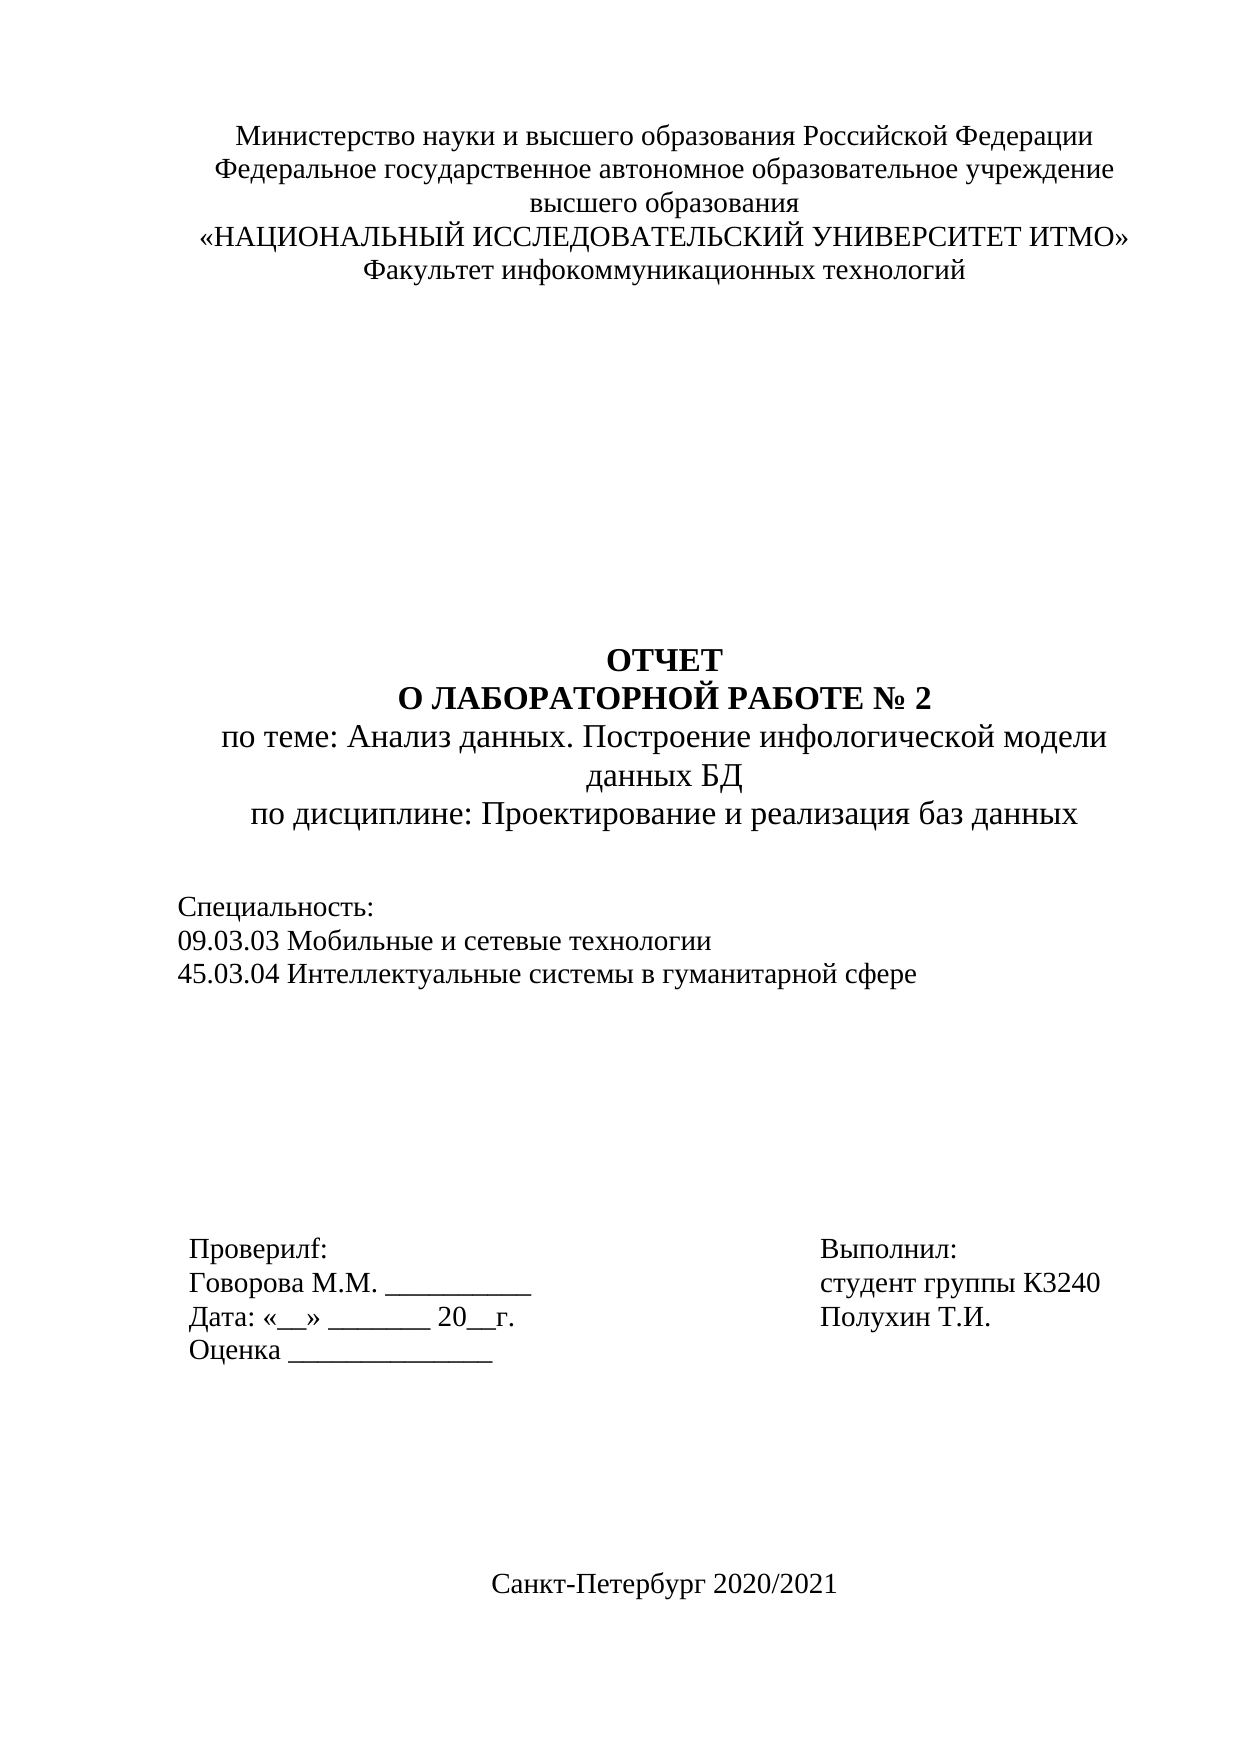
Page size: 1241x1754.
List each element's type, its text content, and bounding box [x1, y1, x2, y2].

table_header Выполнил: студент группы К3240 Полухин Т.И. [809, 1023, 1232, 1399]
text Министерство науки и высшего образования Российской Федерации [177, 118, 1152, 152]
text Факультет инфокоммуникационных технологий [177, 252, 1152, 286]
text Федеральное государственное автономное образовательное учреждение высшего образования [177, 152, 1152, 219]
table_header Проверилf: Говорова М.М. __________ Дата: «__» _______ 20__г. Оценка ______________ [177, 1023, 809, 1399]
text «НАЦИОНАЛЬНЫЙ ИССЛЕДОВАТЕЛЬСКИЙ УНИВЕРСИТЕТ ИТМО» [177, 219, 1152, 252]
text по дисциплине: Проектирование и реализация баз данных [177, 793, 1152, 832]
text О ЛАБОРАТОРНОЙ РАБОТЕ № 2 [177, 678, 1152, 717]
text Санкт-Петербург 2020/2021 [177, 1566, 1152, 1599]
text 09.03.03 Мобильные и сетевые технологии [177, 923, 1152, 956]
text 45.03.04 Интеллектуальные системы в гуманитарной сфере [177, 956, 1152, 990]
text Специальность: [177, 889, 1152, 923]
text ОТЧЕТ [177, 640, 1152, 678]
text по теме: Анализ данных. Построение инфологической модели данных БД [177, 717, 1152, 793]
